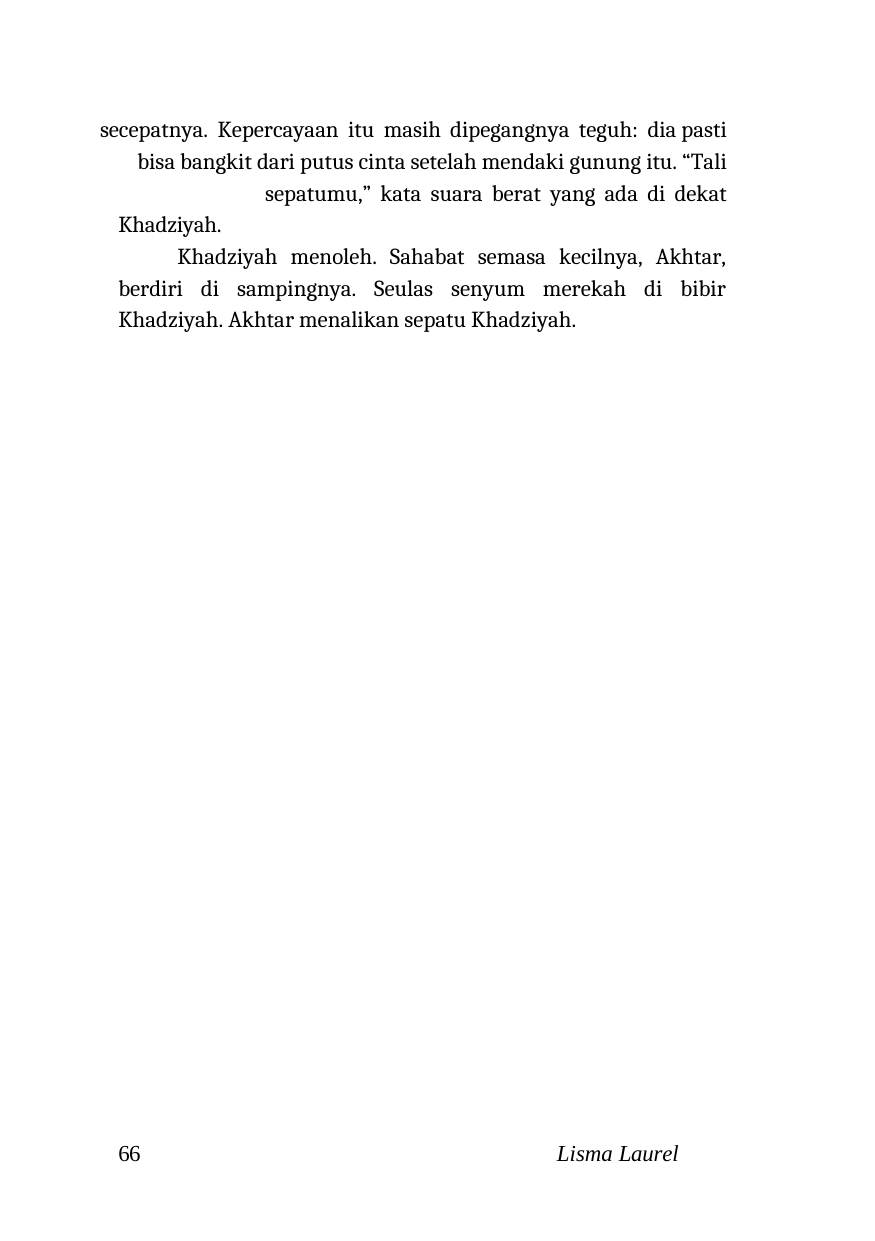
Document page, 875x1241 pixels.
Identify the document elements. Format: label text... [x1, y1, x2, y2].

text Khadziyah menoleh. Sahabat semasa kecilnya, Akhtar, berdiri di sampingnya. Seulas senyum merekah di bibir Khadziyah. Akhtar menalikan sepatu Khadziyah. [118, 244, 727, 333]
text secepatnya. Kepercayaan itu masih dipegangnya teguh: dia pasti bisa bangkit dari putus cinta setelah mendaki gunung itu. “Tali sepatumu,” kata suara berat yang ada di dekat [82, 117, 727, 207]
text Khadziyah. [118, 212, 768, 238]
